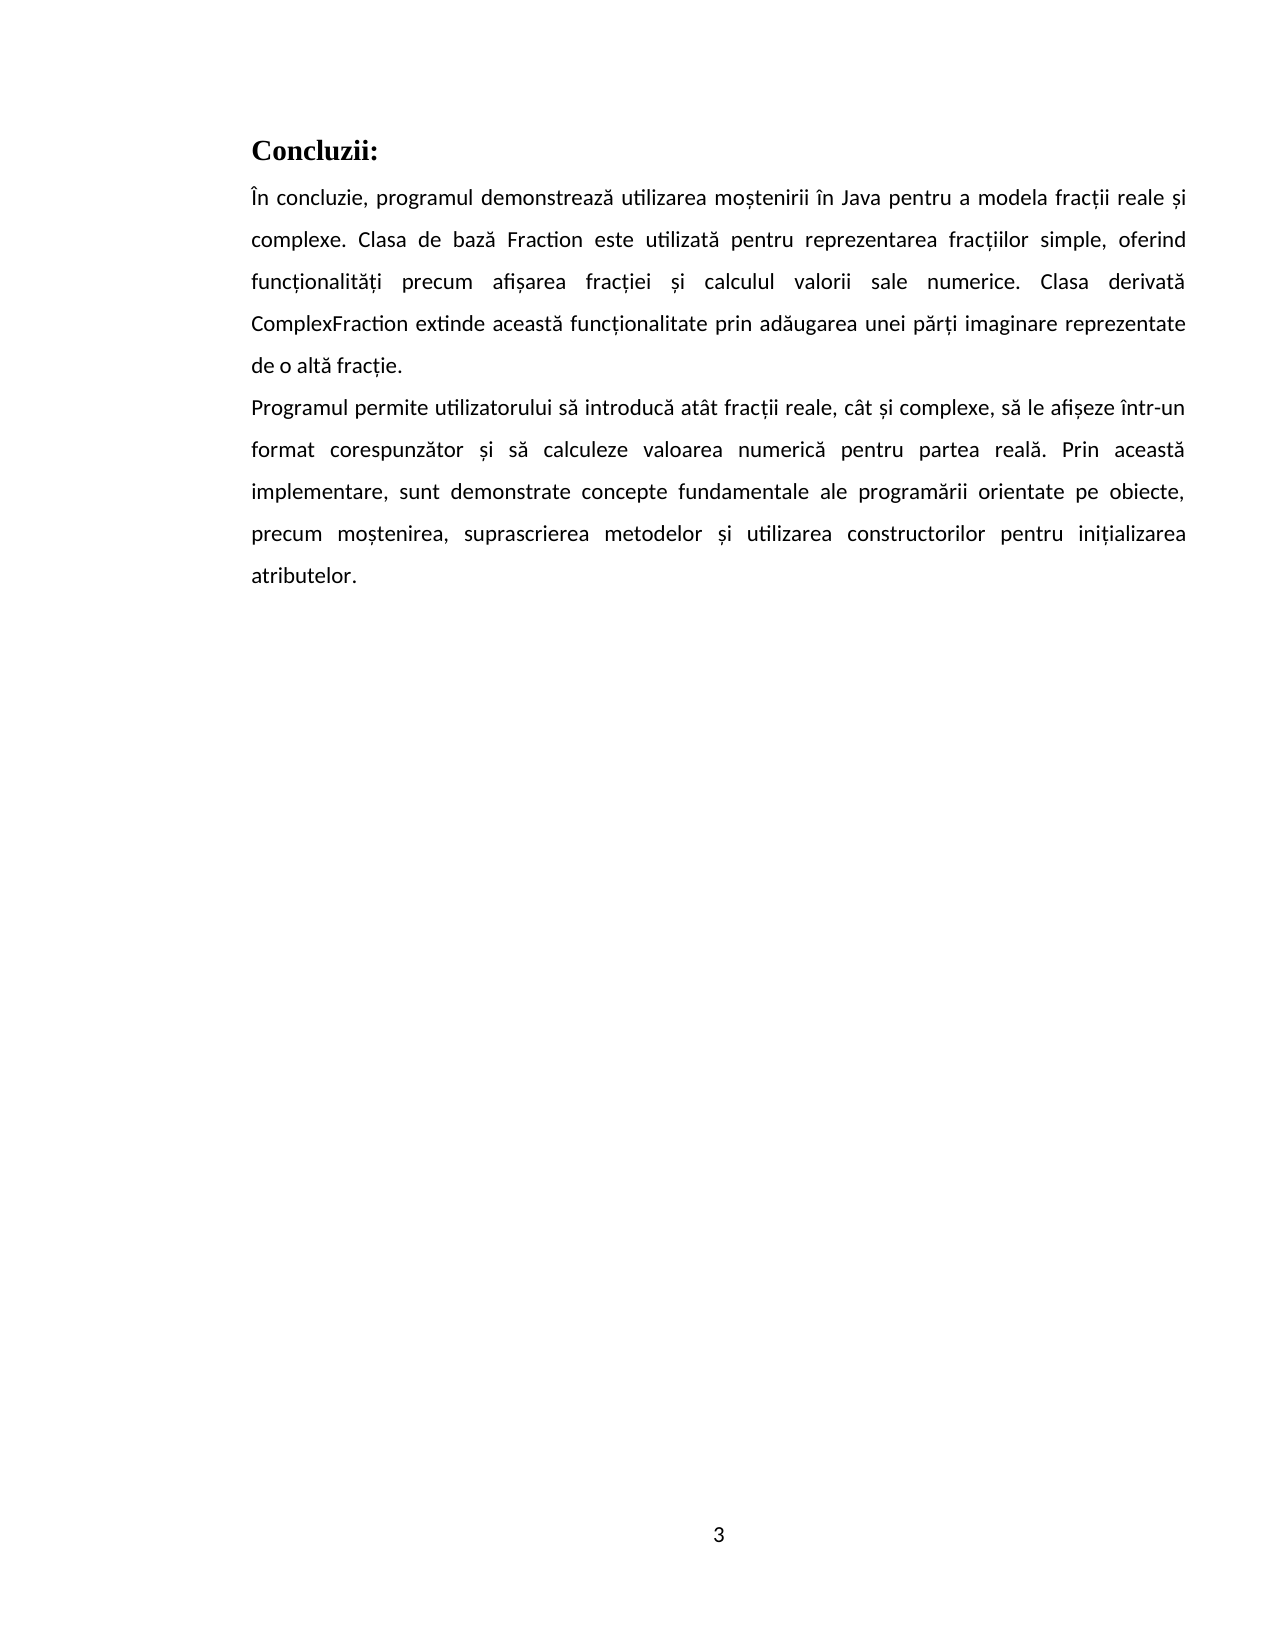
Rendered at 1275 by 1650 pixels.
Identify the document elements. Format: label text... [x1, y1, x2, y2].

subtitle Concluzii: [251, 133, 1186, 167]
text Programul permite utilizatorului să introducă atât fracții reale, cât și complexe, să le afișeze într-un format corespunzător și să calculeze valoarea numerică pentru partea reală. Prin această implementare, sunt demonstrate concepte fundamentale ale programării orientate pe obiecte, precum moștenirea, suprascrierea metodelor și utilizarea constructorilor pentru inițializarea atributelor. [251, 393, 1186, 589]
text În concluzie, programul demonstrează utilizarea moștenirii în Java pentru a modela fracții reale și complexe. Clasa de bază Fraction este utilizată pentru reprezentarea fracțiilor simple, oferind funcționalități precum afișarea fracției și calculul valorii sale numerice. Clasa derivată ComplexFraction extinde această funcționalitate prin adăugarea unei părți imaginare reprezentate de o altă fracție. [251, 183, 1186, 379]
